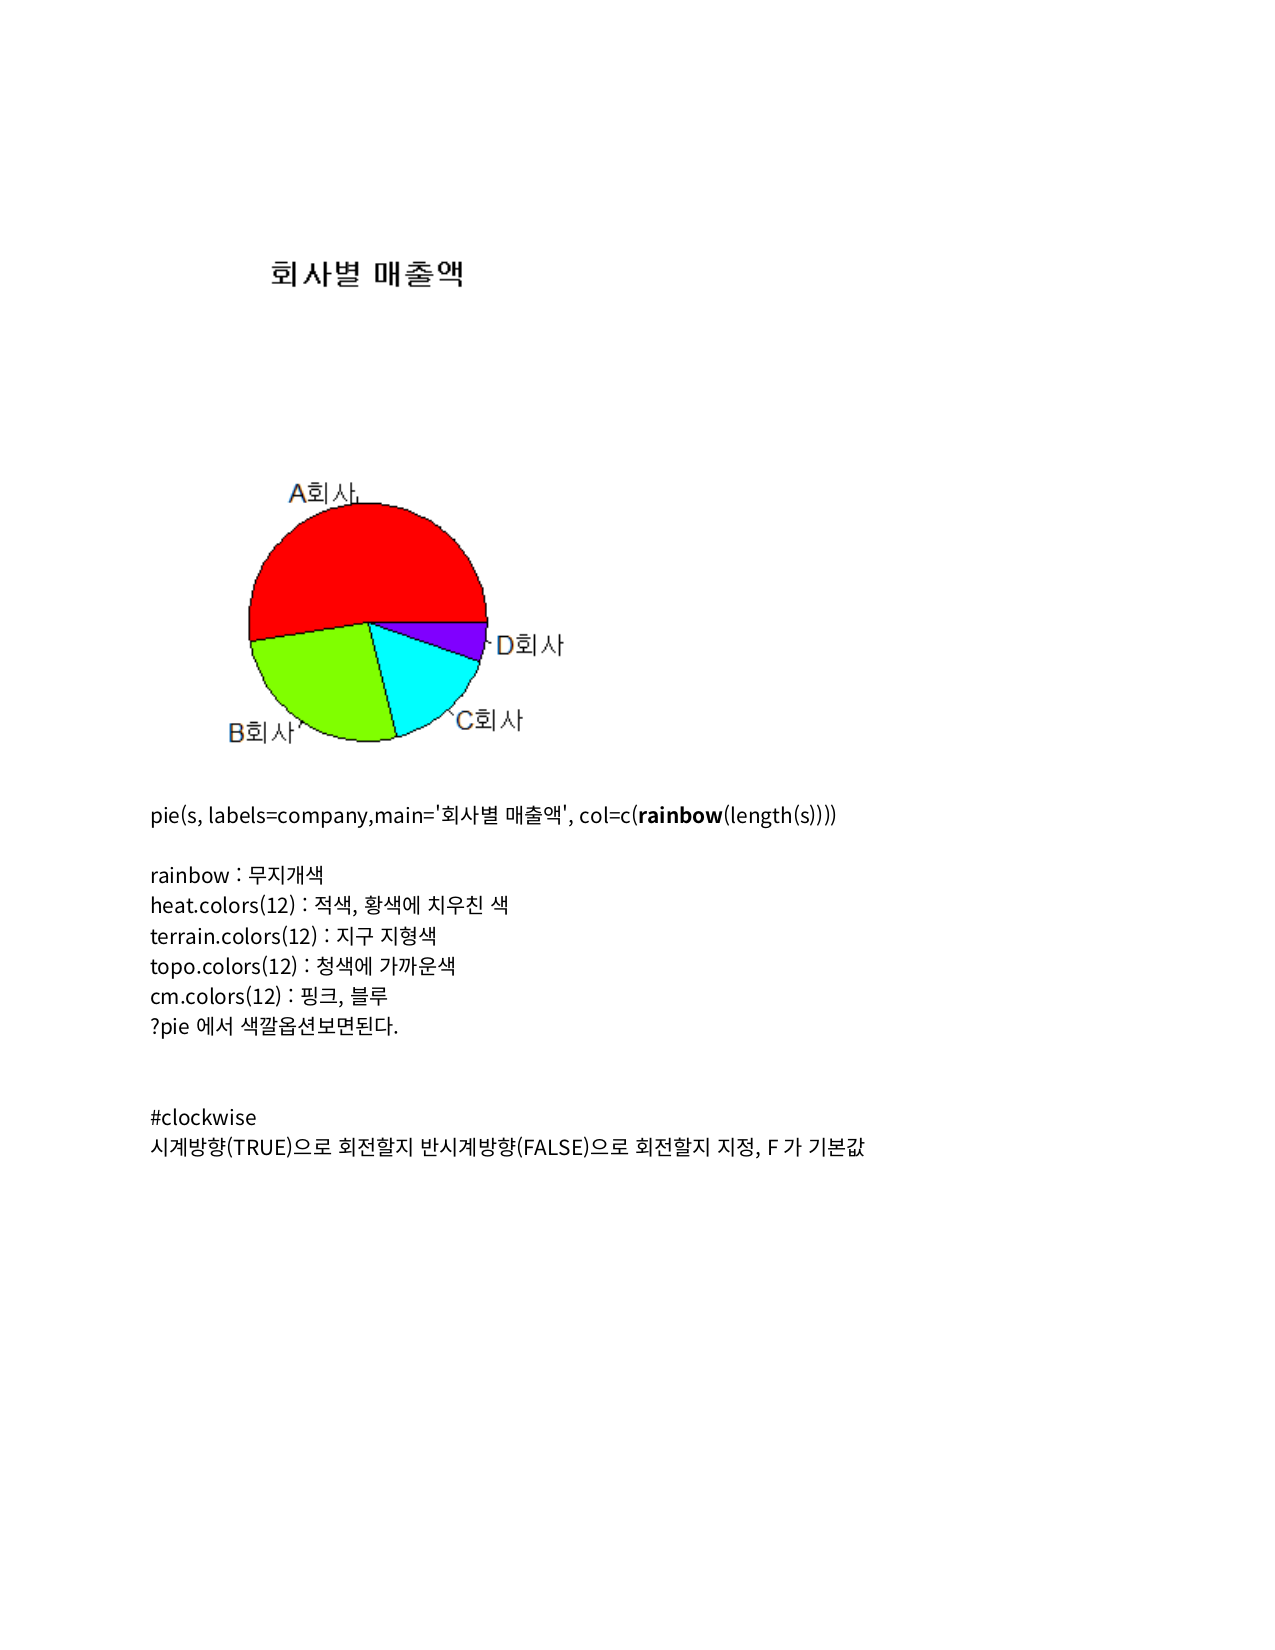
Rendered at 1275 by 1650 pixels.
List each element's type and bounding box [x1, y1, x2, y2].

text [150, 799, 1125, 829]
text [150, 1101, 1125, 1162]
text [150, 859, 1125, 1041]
picture [150, 237, 580, 769]
